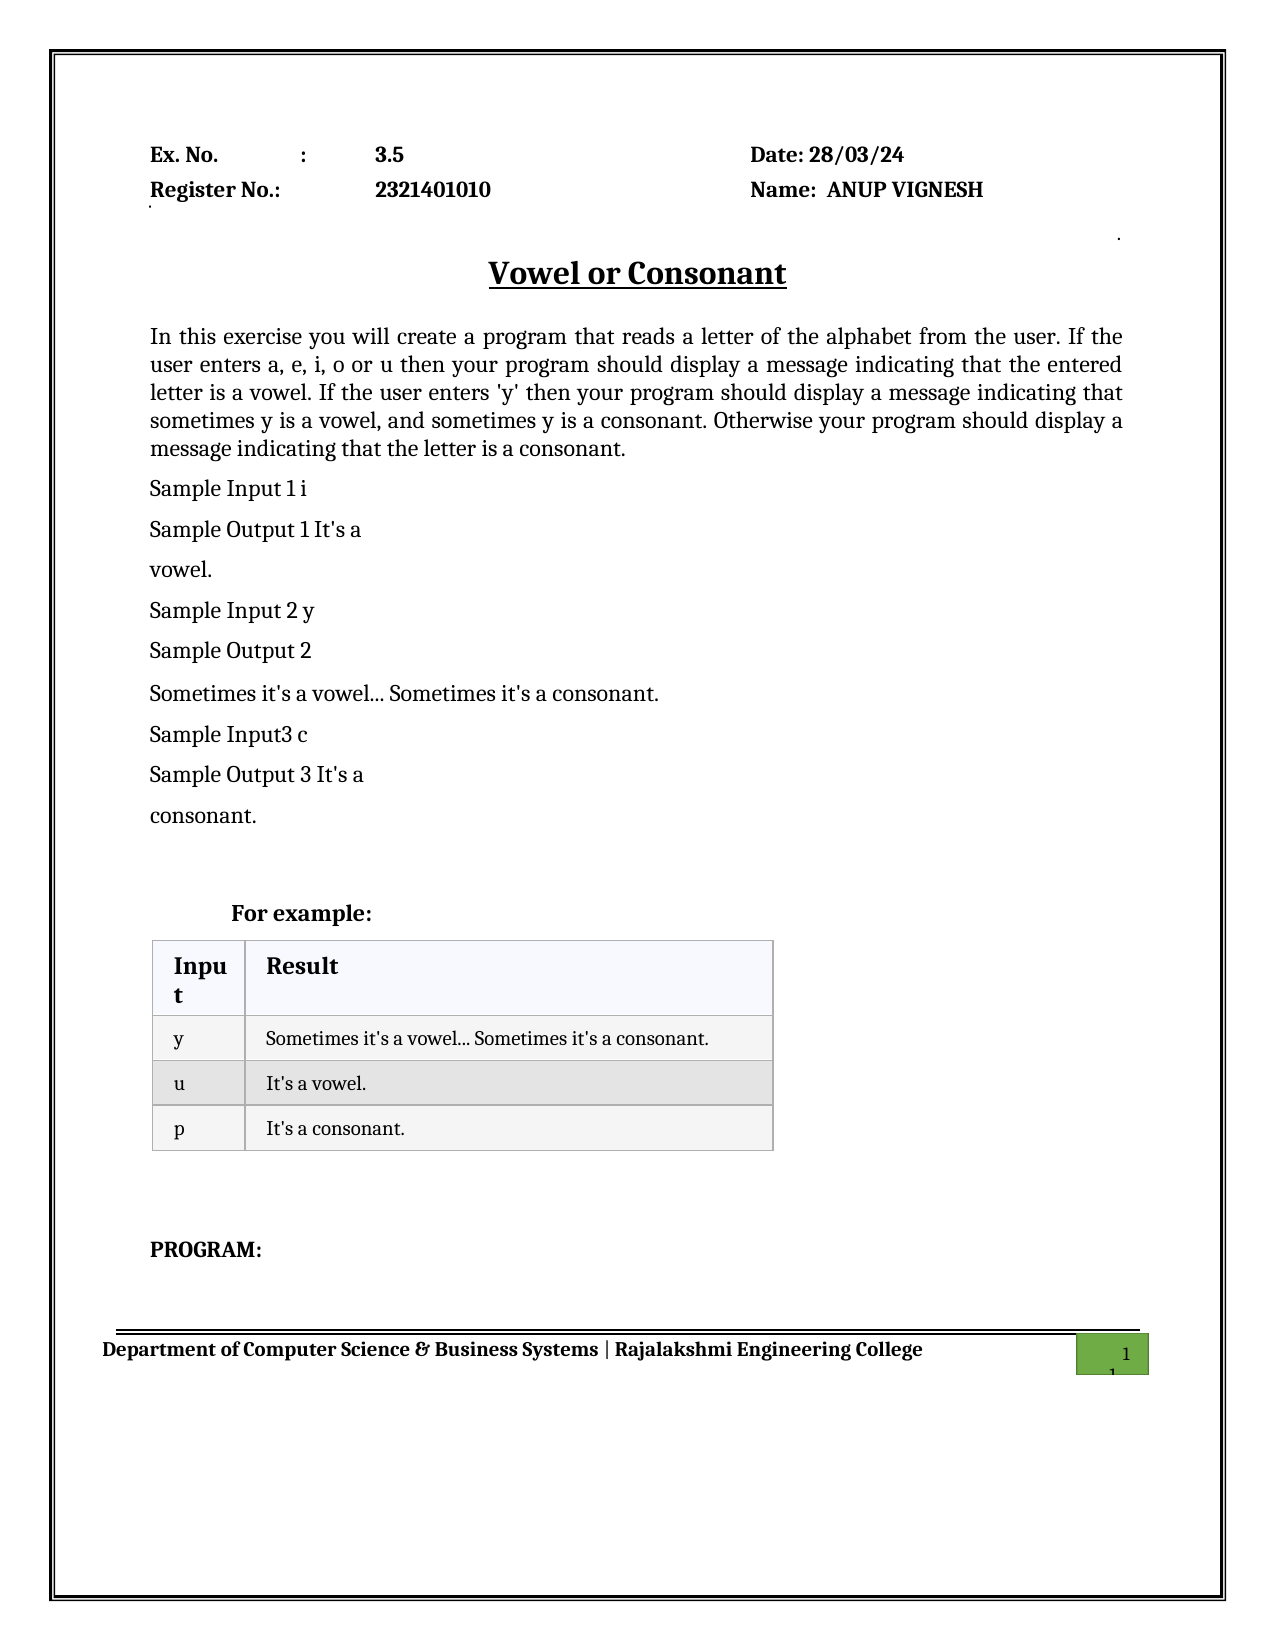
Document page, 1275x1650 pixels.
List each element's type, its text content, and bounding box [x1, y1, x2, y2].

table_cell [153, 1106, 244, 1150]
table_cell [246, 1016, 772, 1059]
text Sample Input 1 i [150, 475, 322, 503]
text PROGRAM: [150, 1236, 1202, 1263]
text Sometimes it's a vowel... Sometimes it's a consonant. [150, 680, 1202, 707]
text Sample Output 2 [150, 637, 1202, 665]
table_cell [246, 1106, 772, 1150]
subtitle For example: [150, 900, 1202, 928]
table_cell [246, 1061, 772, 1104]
text Register No.: 2321401010 Name: ANUP VIGNESH [150, 177, 1202, 203]
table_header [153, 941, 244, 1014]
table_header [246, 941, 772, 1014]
subtitle Vowel or Consonant [171, 254, 1104, 293]
text Sample Input3 c [150, 721, 321, 748]
text Sample Output 3 It's a consonant. [150, 761, 365, 829]
text Ex. No. : 3.5 Date: 28/03/24 [150, 142, 1202, 168]
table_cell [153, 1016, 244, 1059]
text In this exercise you will create a program that reads a letter of the alphabet from the user. If the user enters a, e, i, o or u then your program should display a message indicating that the entered letter is a vowel. If the user enters 'y' then your program should display a message indicating that sometimes y is a vowel, and sometimes y is a consonant. Otherwise your program should display a message indicating that the letter is a consonant. [150, 322, 1125, 463]
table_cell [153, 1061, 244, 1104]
text Sample Output 1 It's a vowel. [150, 516, 365, 584]
text Sample Input 2 y [150, 597, 322, 624]
